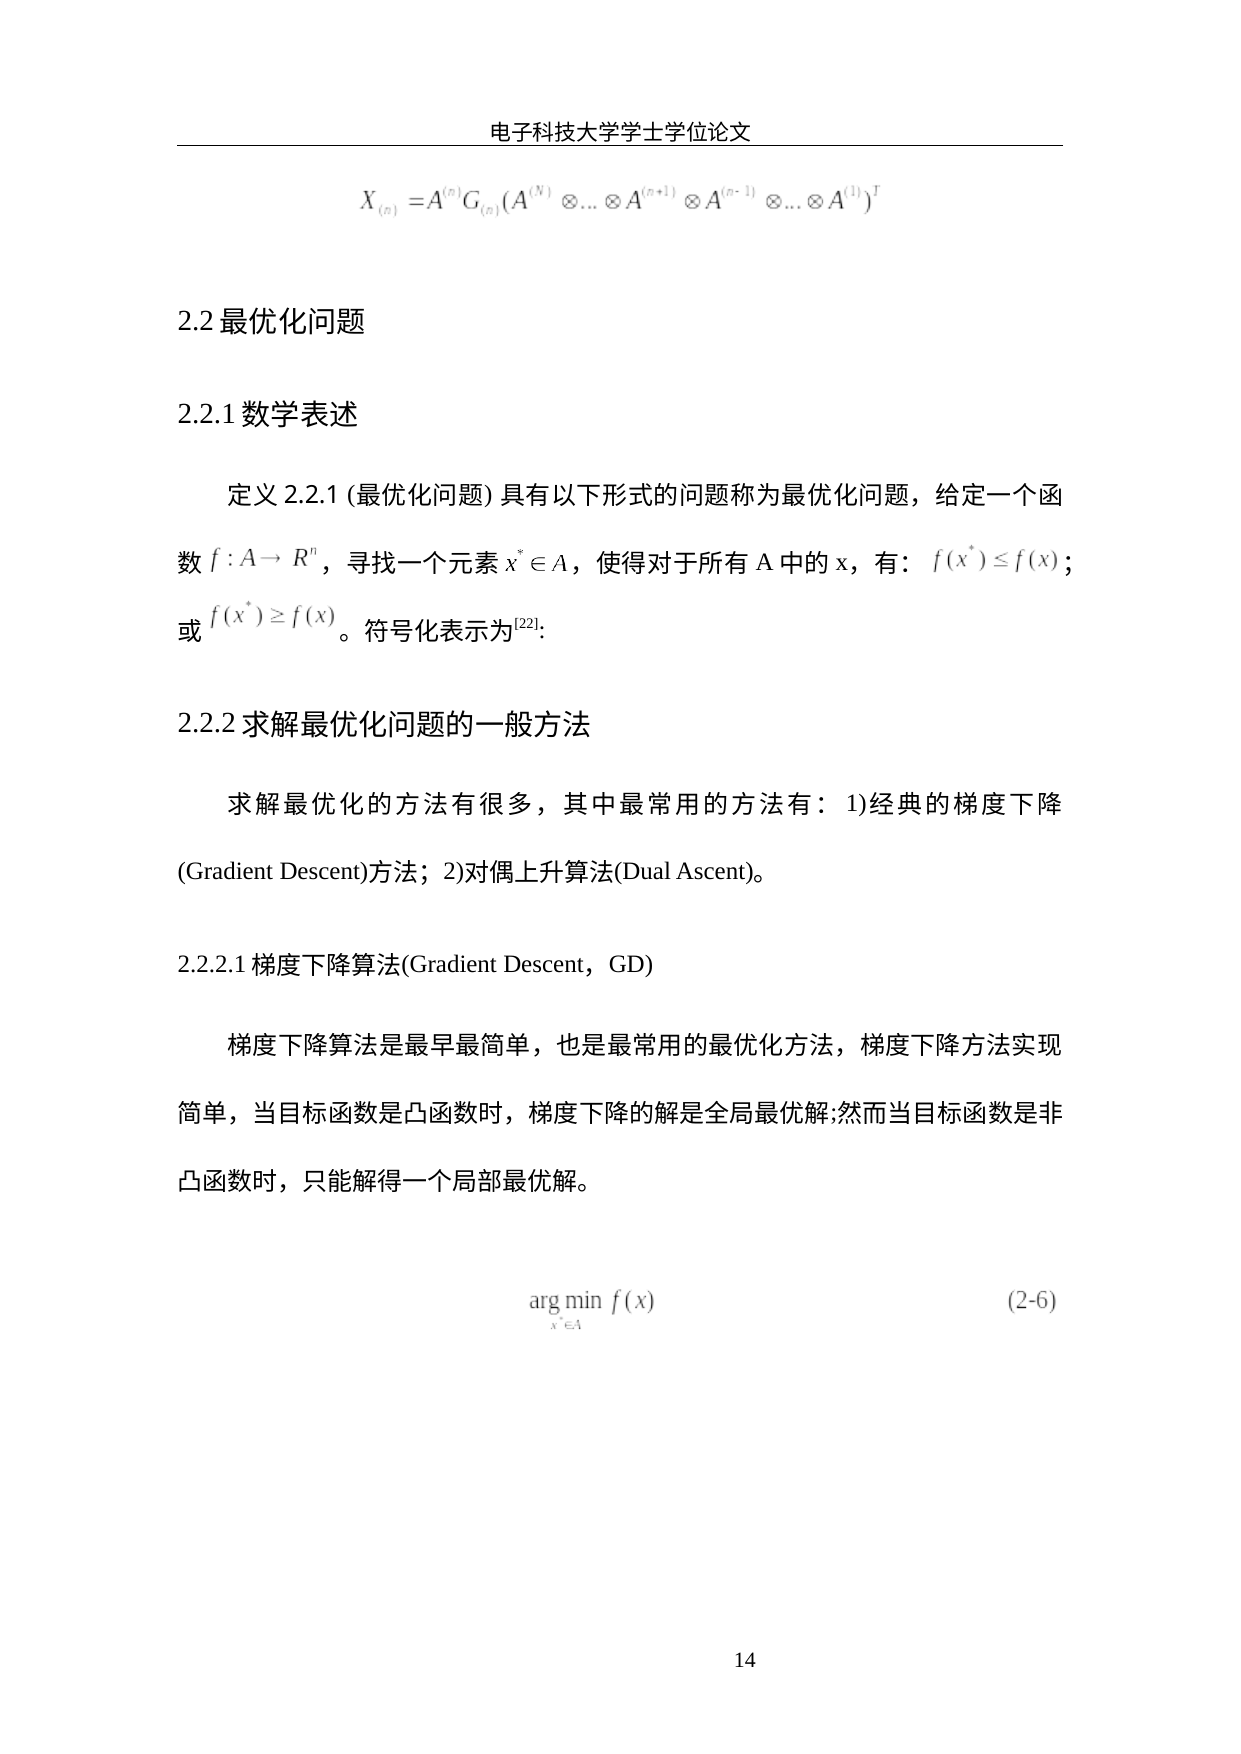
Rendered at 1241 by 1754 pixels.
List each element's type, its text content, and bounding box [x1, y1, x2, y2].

text 2.2.2求解最优化问题的一般方法 [177, 688, 1063, 756]
text 2.2最优化问题 [177, 286, 1063, 354]
text 2.2.2.1梯度下降算法(Gradient Descent，GD) [177, 929, 1063, 997]
text 2.2.1数学表述 [177, 379, 1063, 447]
text 求解最优化的方法有很多，其中最常用的方法有：1)经典的梯度下降(Gradient Descent)方法；2)对偶上升算法(Dual Ascent)。 [177, 769, 1063, 904]
text 定义2.2.1 (最优化问题) 具有以下形式的问题称为最优化问题，给定一个函数，寻找一个元素，使得对于所有A中的x，有：；或。符号化表示为[22]: [177, 459, 1063, 663]
text 梯度下降算法是最早最简单，也是最常用的最优化方法，梯度下降方法实现简单，当目标函数是凸函数时，梯度下降的解是全局最优解;然而当目标函数是非凸函数时，只能解得一个局部最优解。 [177, 1010, 1063, 1214]
